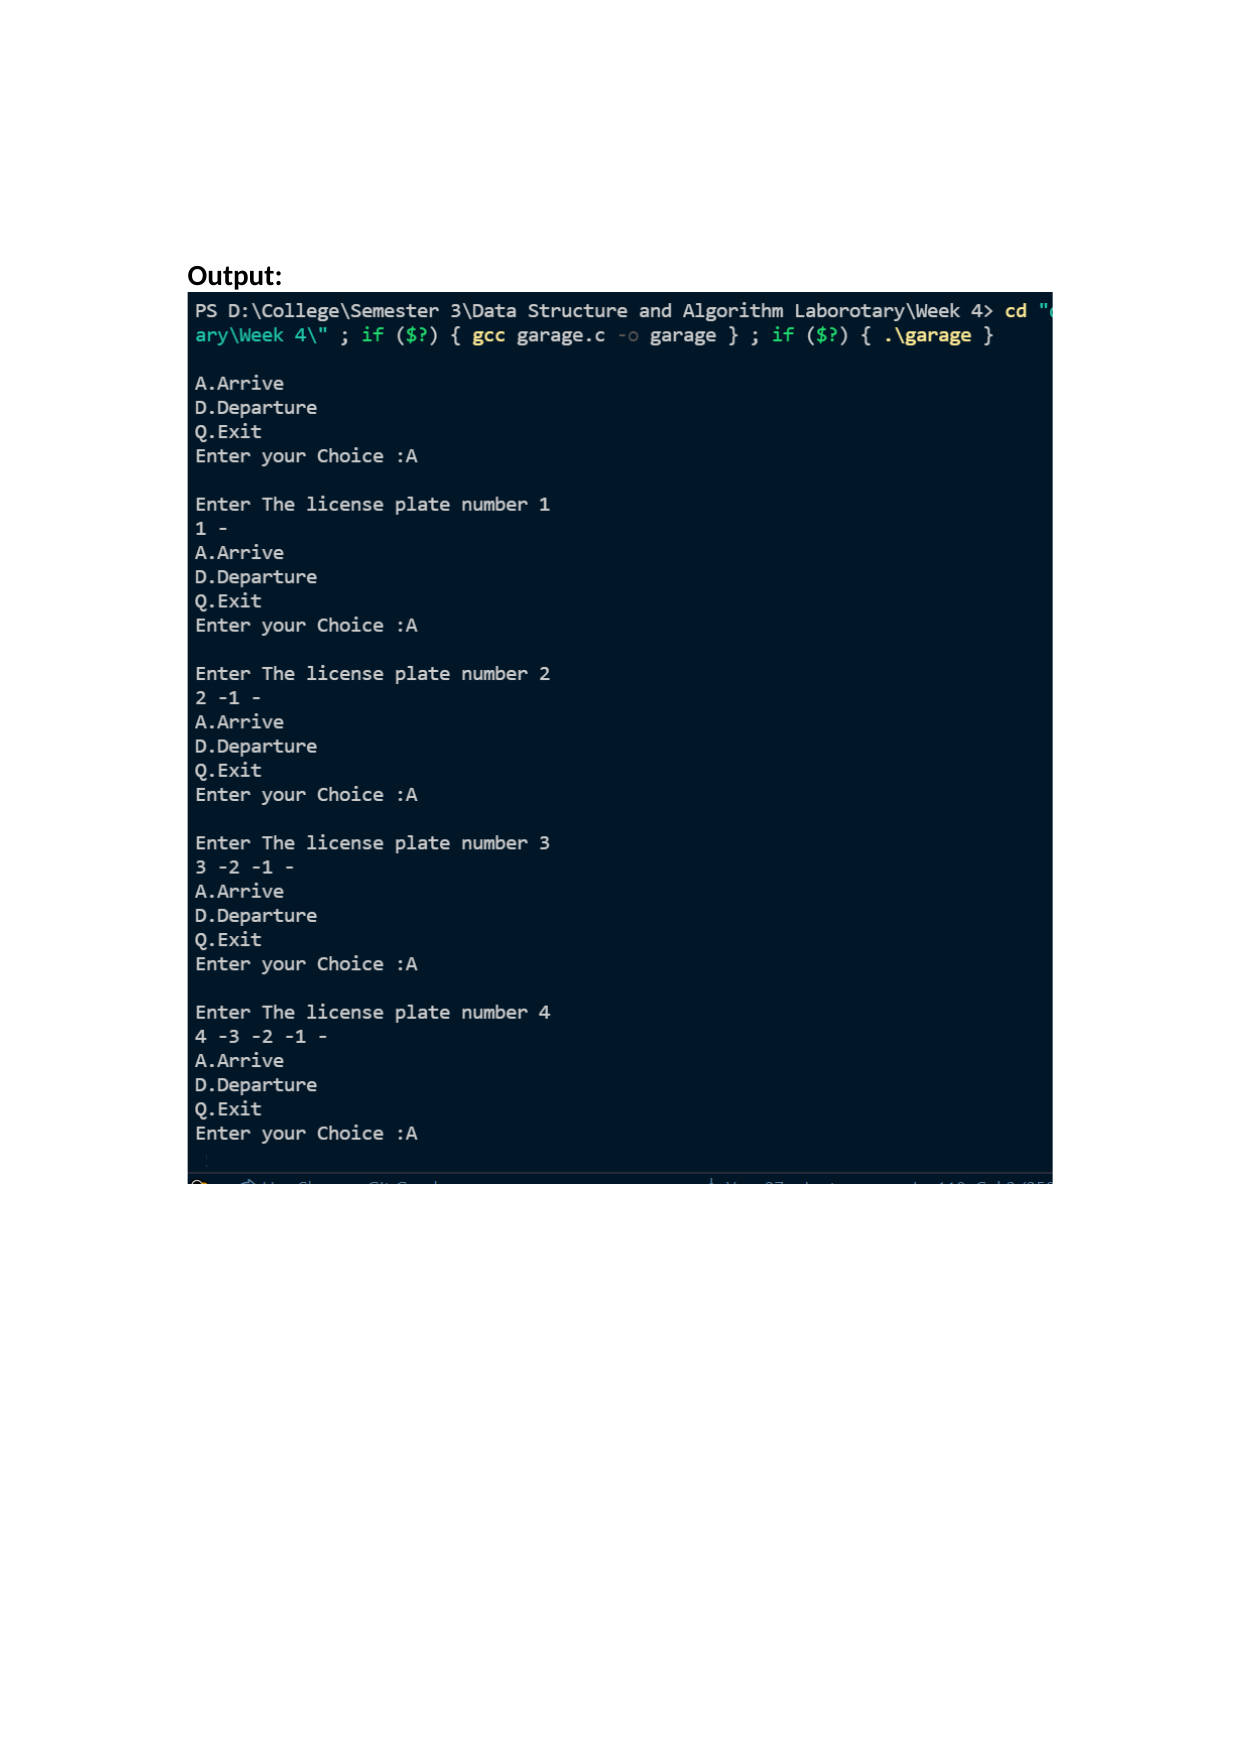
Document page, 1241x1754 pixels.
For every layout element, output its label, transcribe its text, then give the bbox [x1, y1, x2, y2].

text Output: [187, 257, 1053, 292]
picture [187, 292, 1053, 1184]
